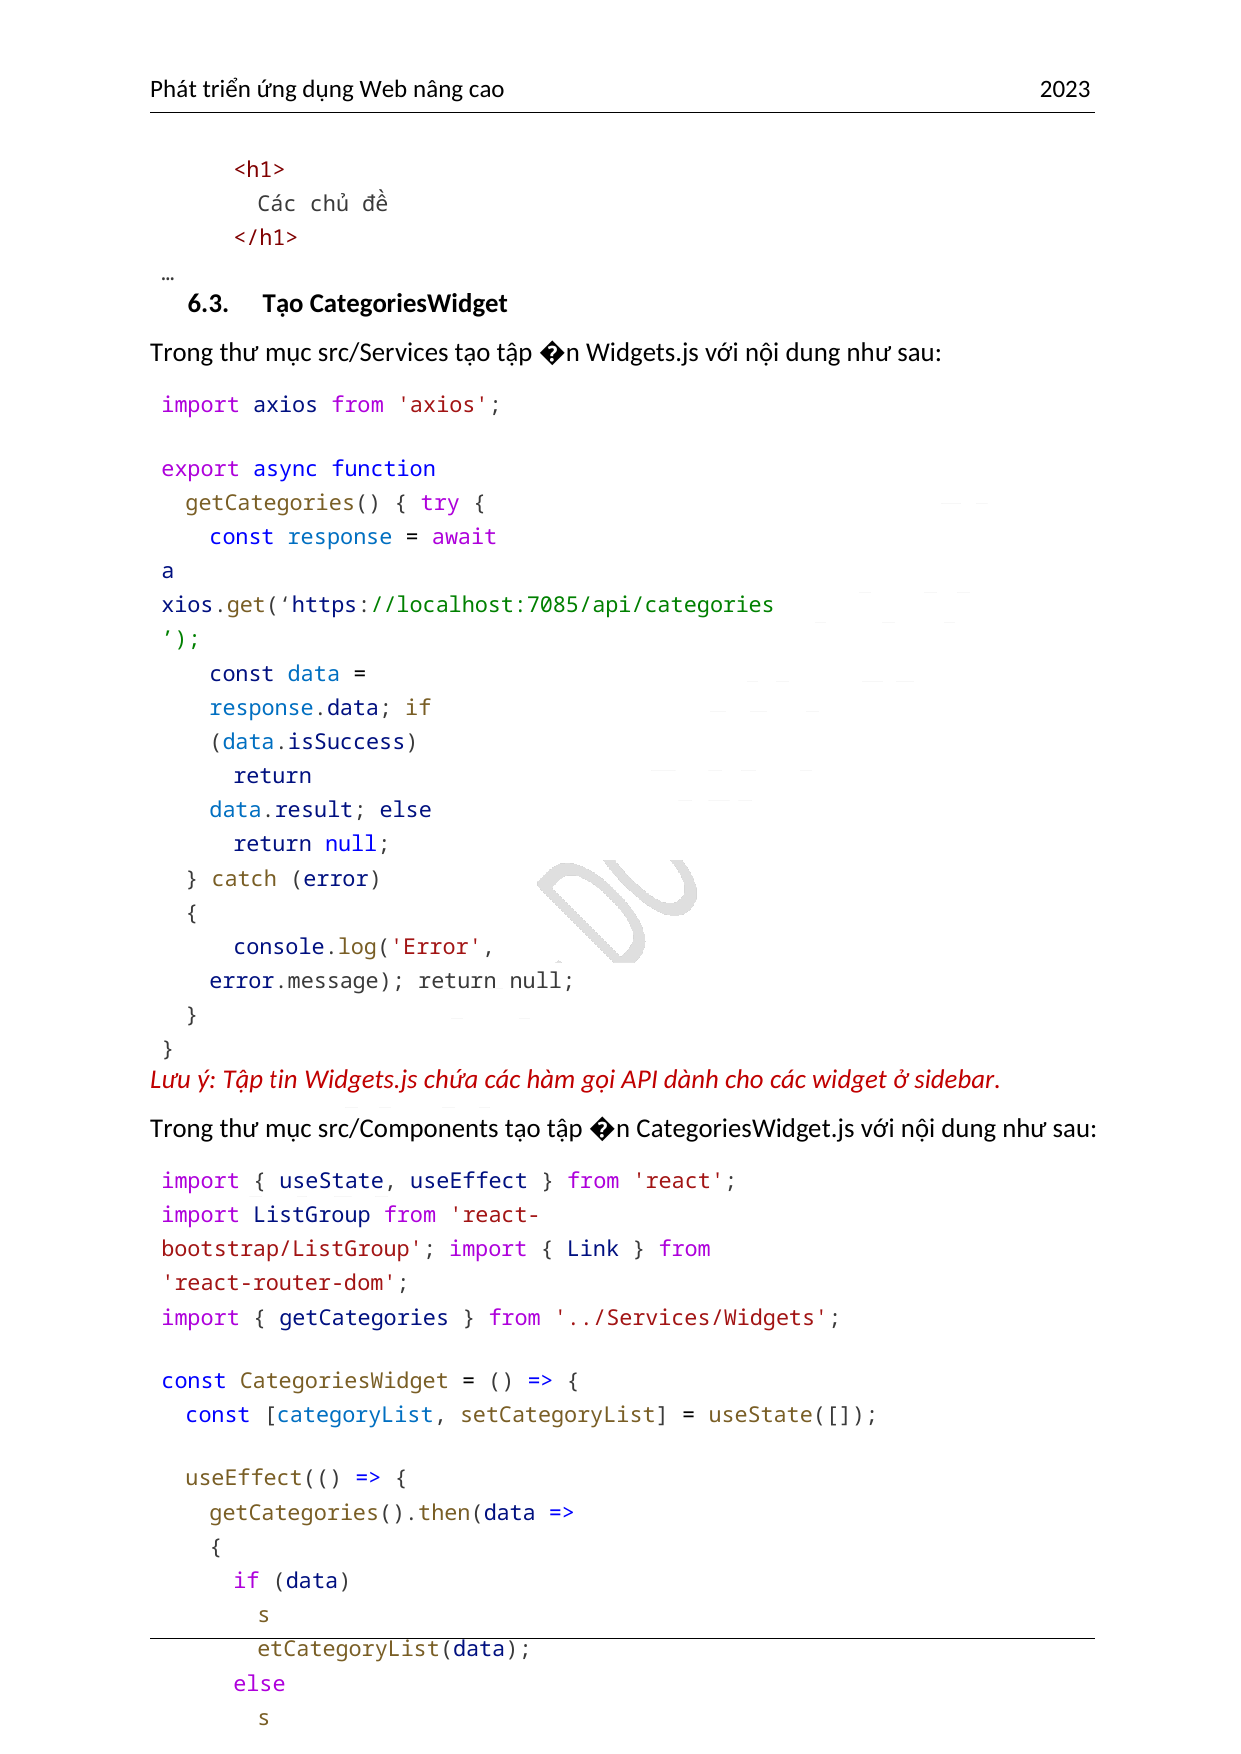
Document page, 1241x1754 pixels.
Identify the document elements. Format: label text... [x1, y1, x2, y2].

text Trong thư mục src/Components tạo tập �n CategoriesWidget.js với nội dung như sau: [150, 1111, 1154, 1144]
text Lưu ý: Tập tin Widgets.js chứa các hàm gọi API dành cho các widget ở sidebar. [150, 1062, 1154, 1095]
text <h1> [233, 154, 1154, 184]
text return null; } catch (error) { [185, 828, 402, 926]
text useEffect(() => { getCategories().then(data => { [185, 1462, 582, 1561]
text if (data) setCategoryList(data); [233, 1565, 534, 1663]
picture [166, 860, 1035, 962]
text const [categoryList, setCategoryList] = useState([]); [185, 1399, 1154, 1429]
text const CategoriesWidget = () => { [161, 1365, 1154, 1395]
text Trong thư mục src/Services tạo tập �n Widgets.js với nội dung như sau: [150, 335, 1154, 368]
text Phát triển ứng dụng Web nâng cao 2023 [150, 74, 1154, 104]
text return data.result; else [209, 760, 474, 824]
text … [161, 257, 1154, 286]
text Các chủ đề </h1> [233, 188, 389, 252]
text export async function getCategories() { try { [161, 452, 642, 516]
text import { getCategories } from '../Services/Widgets'; [161, 1302, 1154, 1331]
text } [161, 1033, 1154, 1062]
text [233, 1668, 510, 1732]
text console.log('Error', error.message); return null; [209, 931, 678, 995]
text const response = await axios.get(‘https://localhost:7085/api/categories’); [161, 521, 786, 653]
text const data = response.data; if (data.isSuccess) [209, 657, 546, 756]
text import { useState, useEffect } from 'react'; import ListGroup from 'react-bootstrap/ListGroup'; import { Link } from 'react-router-dom'; [161, 1165, 774, 1297]
text import axios from 'axios'; [161, 389, 1154, 418]
text } [185, 999, 1154, 1029]
text 6.3. Tạo CategoriesWidget [187, 286, 1154, 319]
